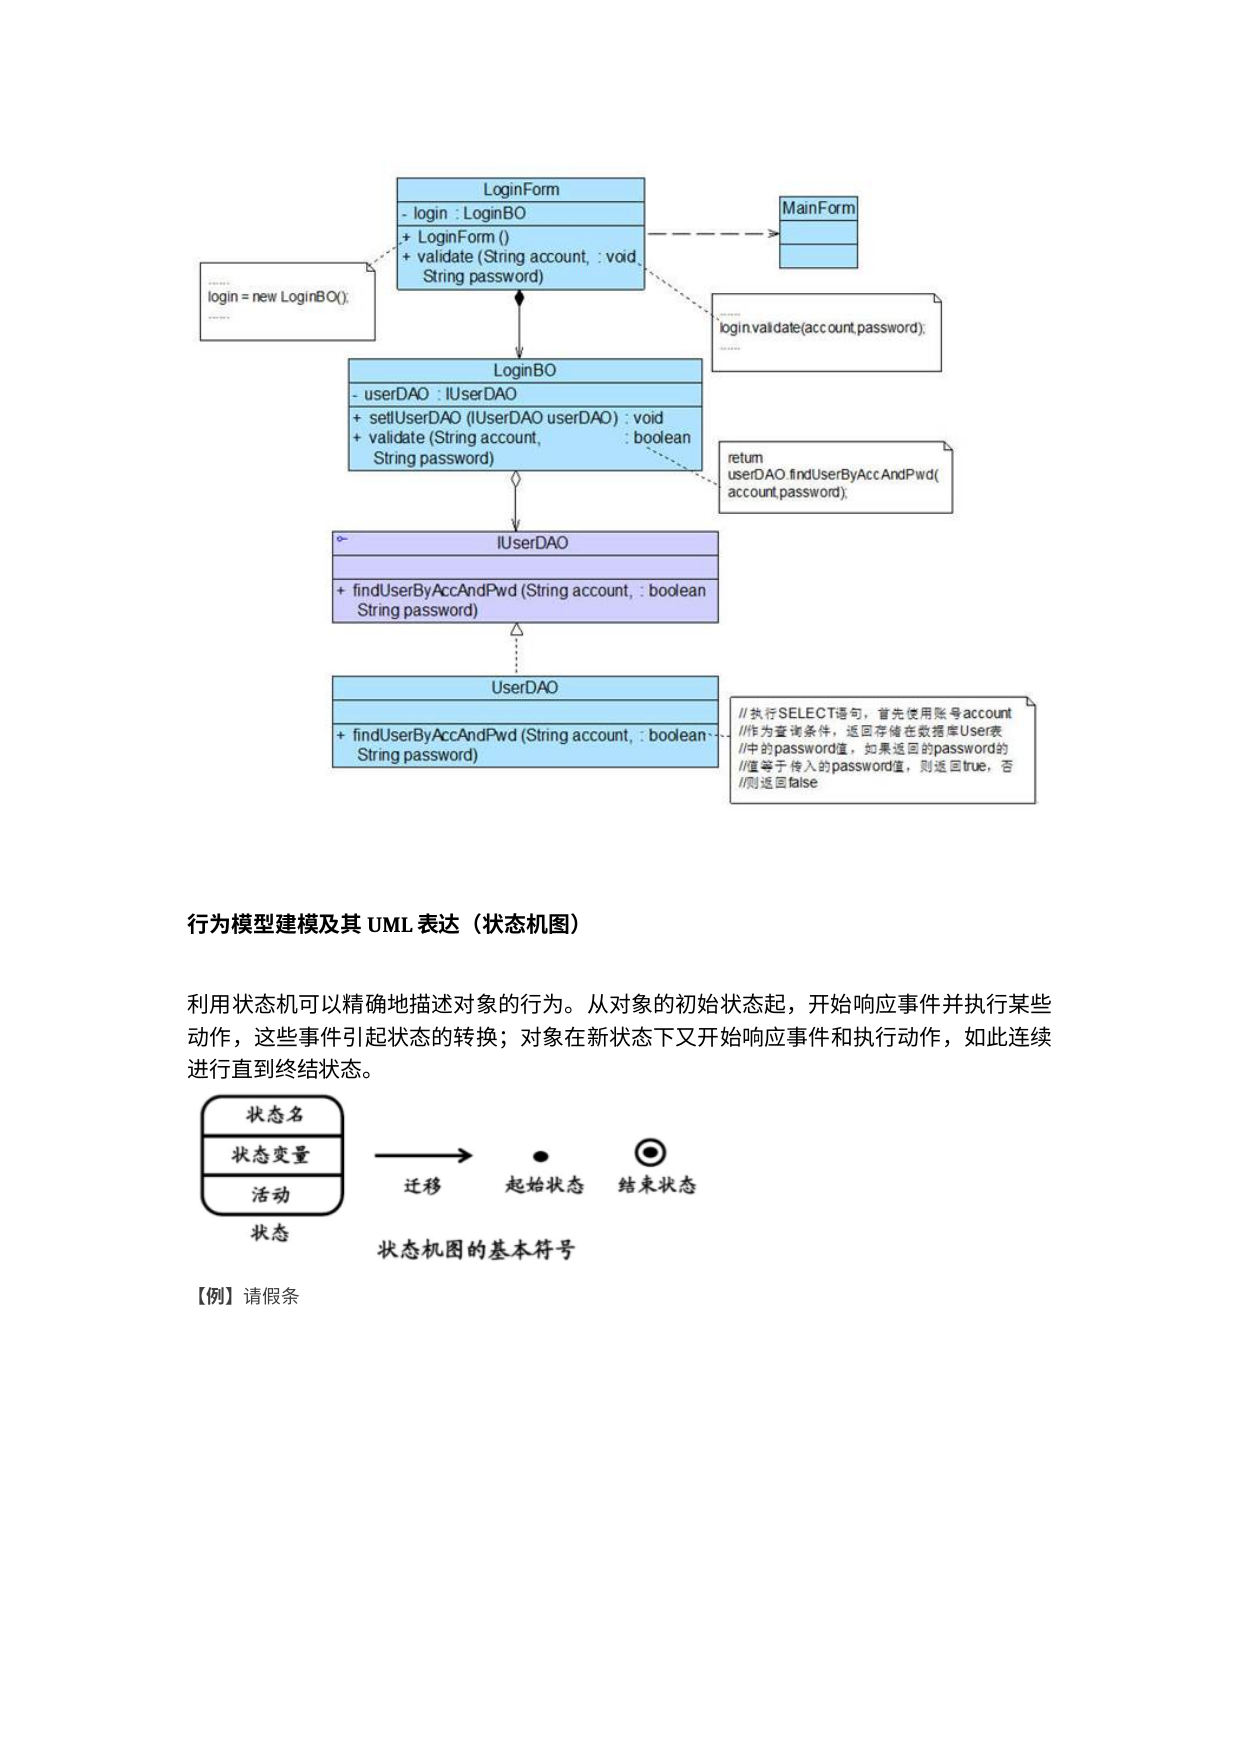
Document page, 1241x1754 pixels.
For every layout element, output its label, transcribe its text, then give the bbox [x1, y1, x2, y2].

subtitle 行为模型建模及其UML表达（状态机图） [187, 906, 1053, 939]
picture [187, 162, 1053, 815]
text 【例】请假条 [187, 1279, 1053, 1312]
text 利用状态机可以精确地描述对象的行为。从对象的初始状态起，开始响应事件并执行某些动作，这些事件引起状态的转换；对象在新状态下又开始响应事件和执行动作，如此连续进行直到终结状态。 [187, 987, 1053, 1084]
picture [187, 1084, 725, 1271]
